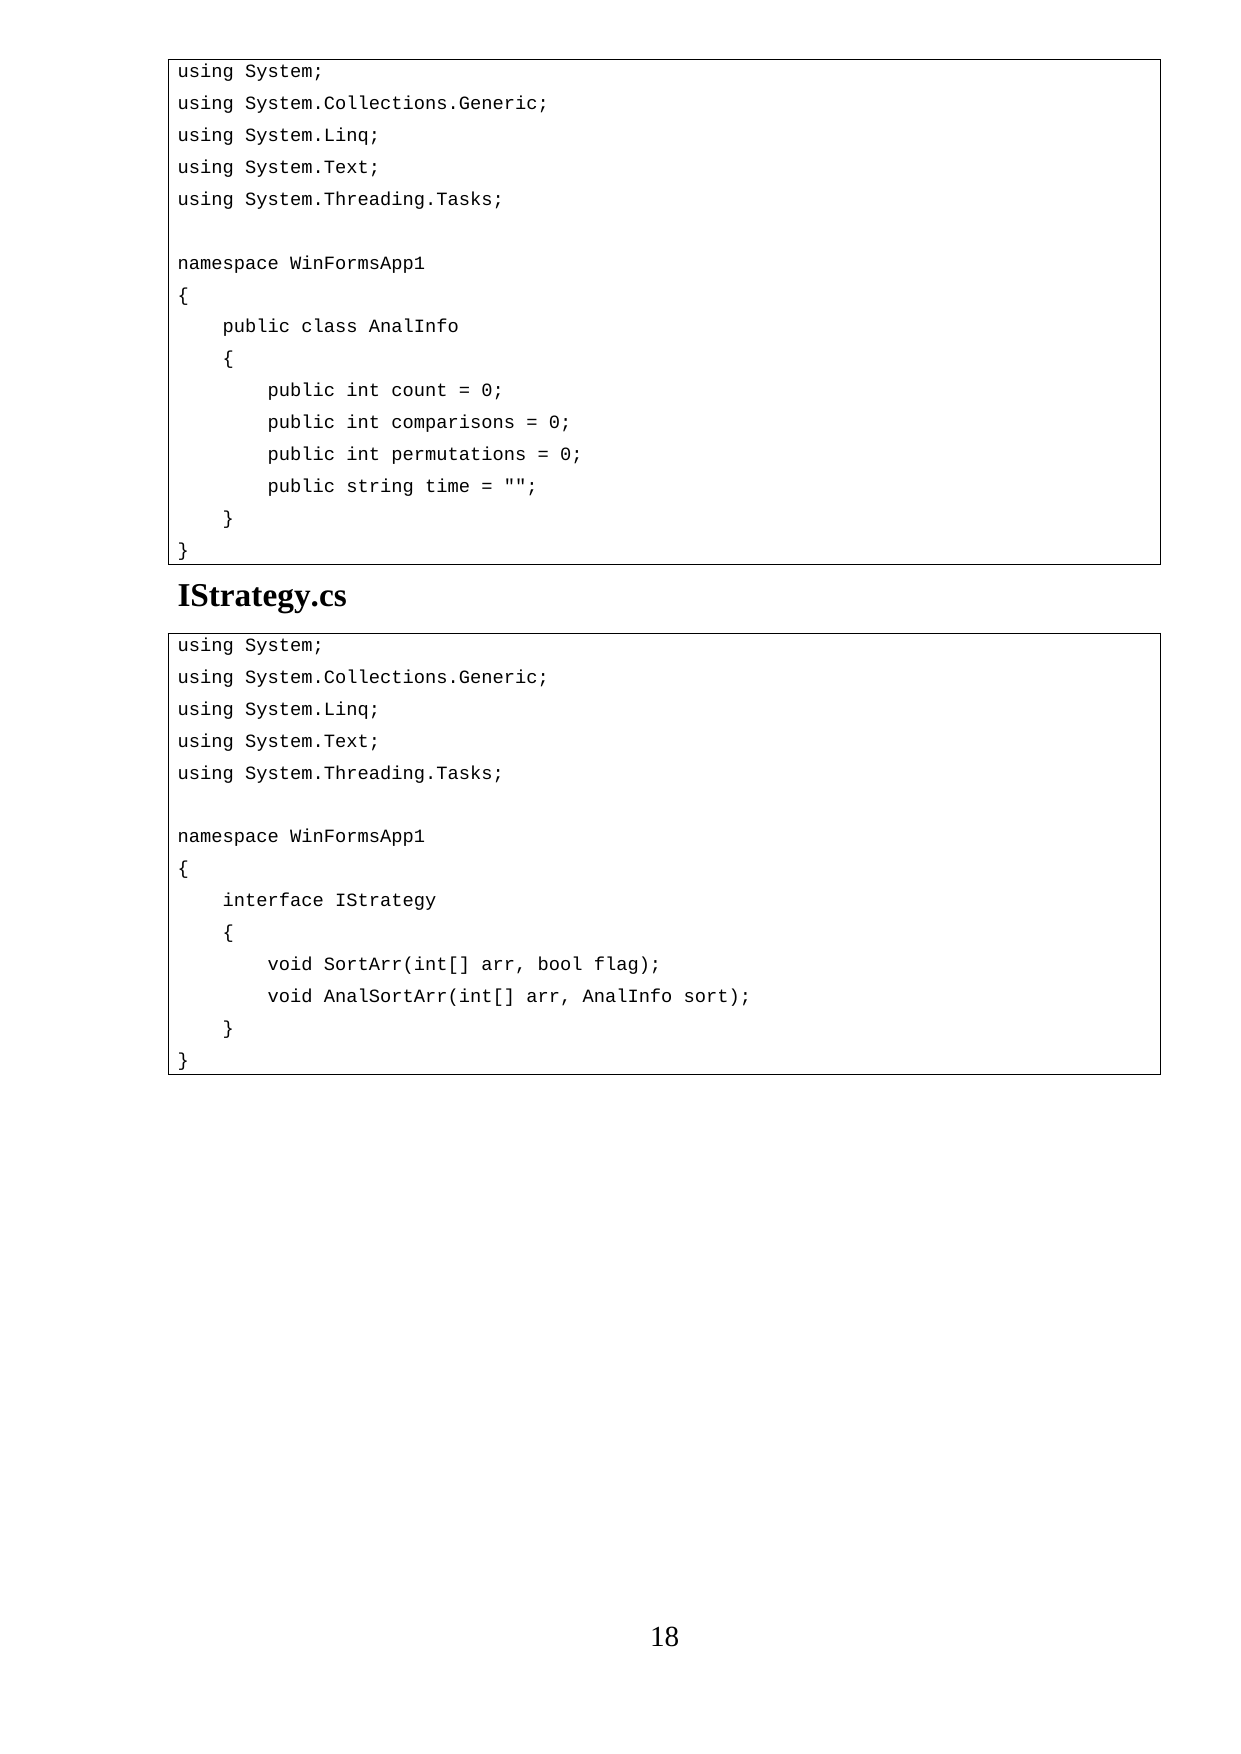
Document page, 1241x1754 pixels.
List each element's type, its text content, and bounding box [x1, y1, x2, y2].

text public class AnalInfo [169, 314, 1160, 338]
text public int comparisons = 0; [169, 410, 1160, 434]
text { [169, 282, 1160, 307]
text using System.Linq; [169, 697, 1160, 721]
text void SortArr(int[] arr, bool flag); [169, 952, 1160, 976]
text using System; [169, 634, 1160, 657]
text } [169, 537, 1160, 564]
text IStrategy.cs [177, 575, 1152, 614]
text void AnalSortArr(int[] arr, AnalInfo sort); [169, 983, 1160, 1008]
text using System.Threading.Tasks; [169, 760, 1160, 785]
text using System.Collections.Generic; [169, 91, 1160, 115]
text public int count = 0; [169, 378, 1160, 402]
text public int permutations = 0; [169, 442, 1160, 466]
text using System.Linq; [169, 123, 1160, 147]
text public string time = ""; [169, 473, 1160, 498]
text } [169, 505, 1160, 530]
text { [169, 920, 1160, 944]
text { [169, 346, 1160, 370]
text using System.Threading.Tasks; [169, 187, 1160, 211]
text using System.Text; [169, 155, 1160, 179]
text using System.Collections.Generic; [169, 665, 1160, 689]
text } [169, 1015, 1160, 1040]
text { [169, 856, 1160, 880]
text namespace WinFormsApp1 [169, 250, 1160, 275]
text interface IStrategy [169, 888, 1160, 912]
text using System.Text; [169, 728, 1160, 753]
text namespace WinFormsApp1 [169, 824, 1160, 848]
text using System; [169, 60, 1160, 83]
text } [169, 1047, 1160, 1074]
